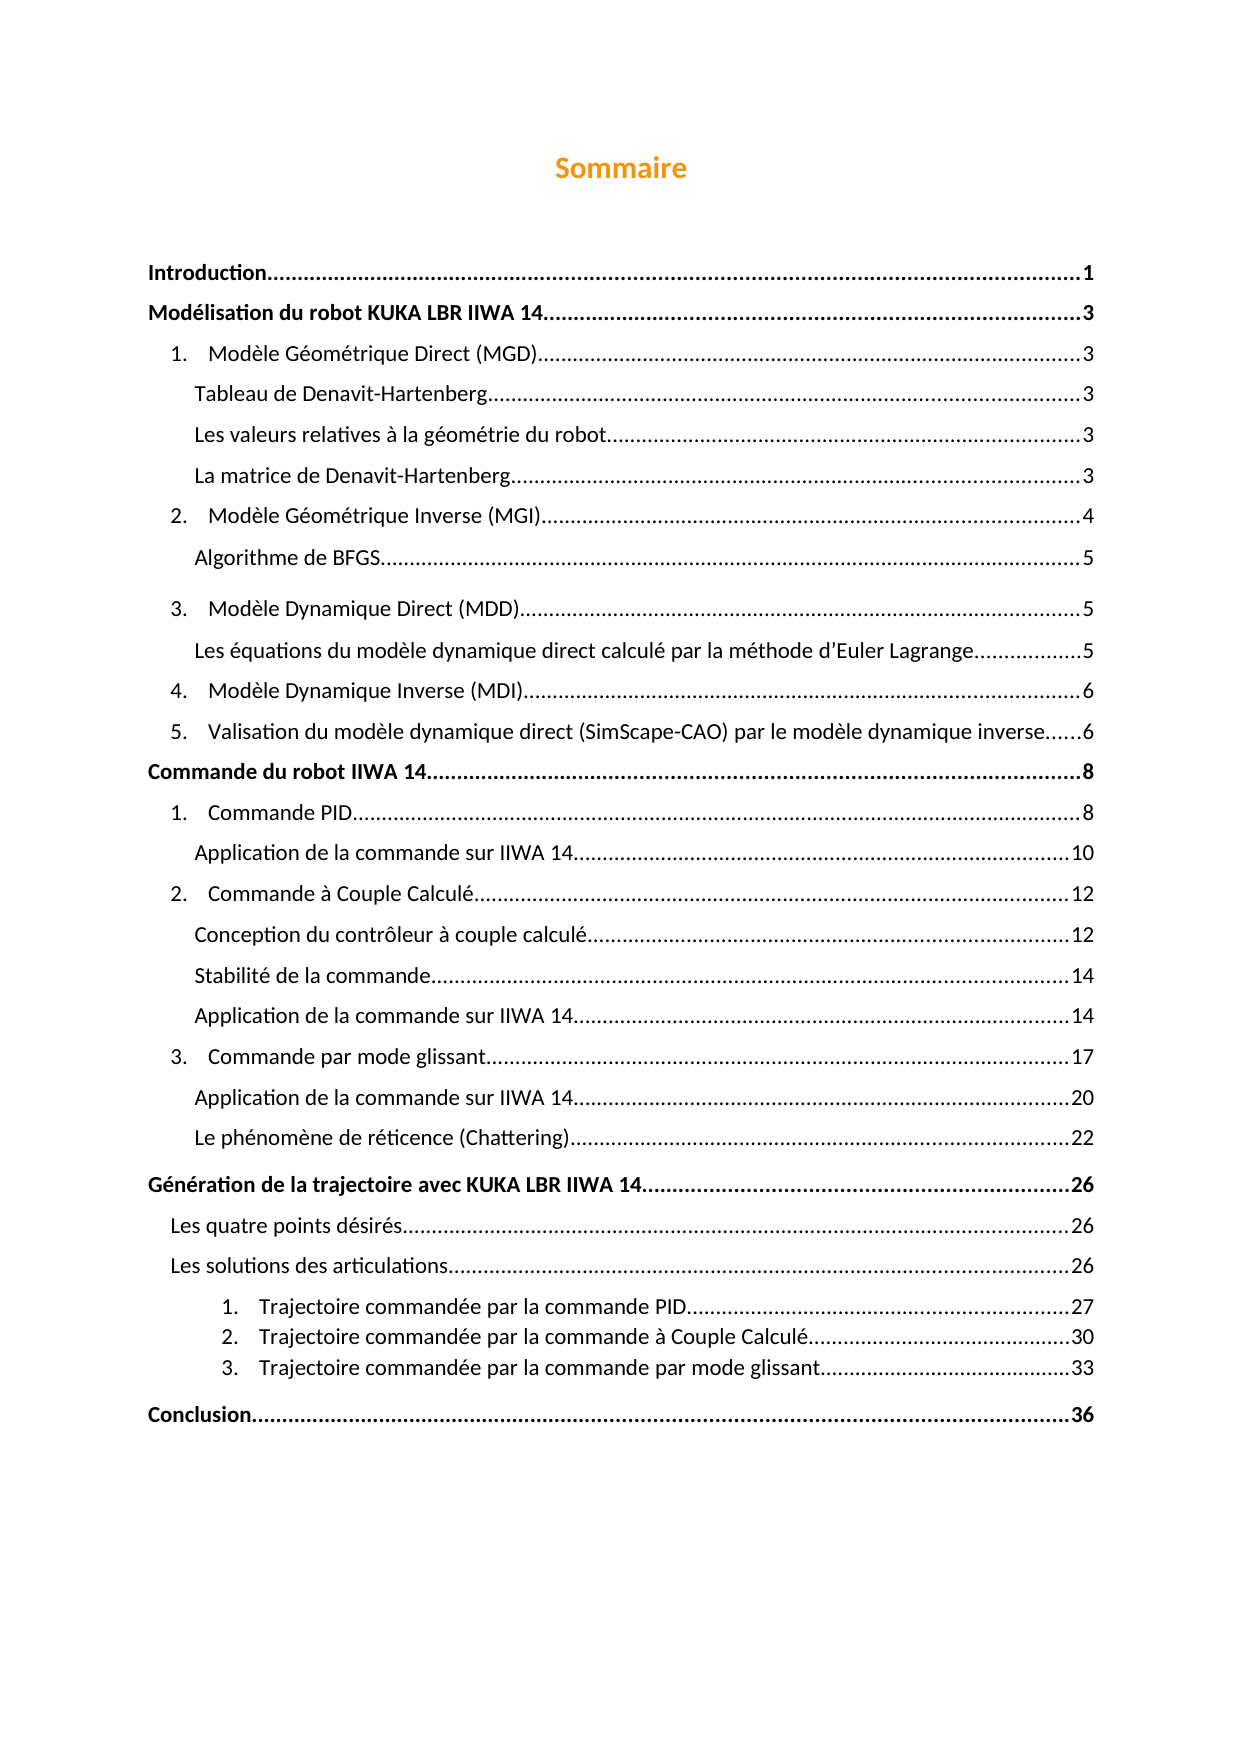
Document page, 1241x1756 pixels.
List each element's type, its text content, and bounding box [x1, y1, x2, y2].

subtitle Sommaire [553, 148, 689, 186]
